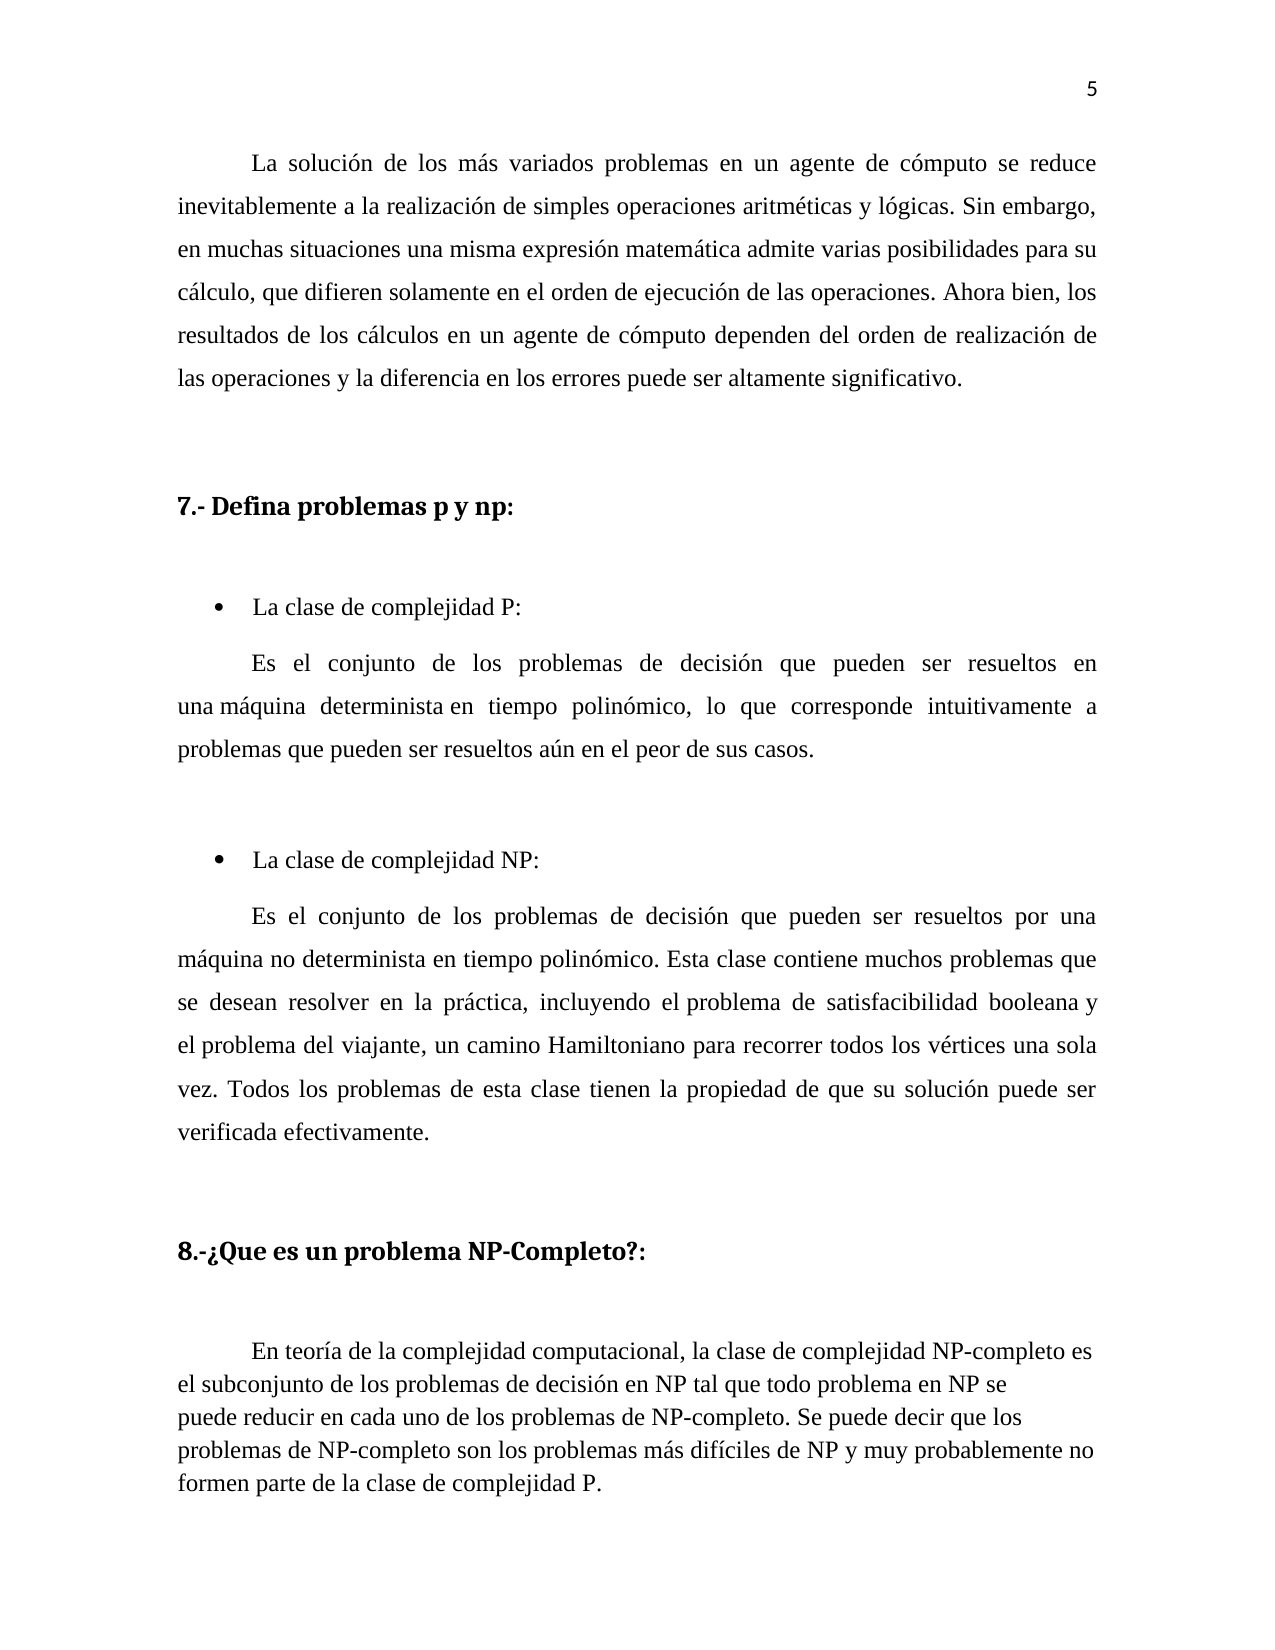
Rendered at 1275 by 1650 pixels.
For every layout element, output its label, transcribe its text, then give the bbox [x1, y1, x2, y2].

list La clase de complejidad NP: [215, 846, 1098, 874]
text Es el conjunto de los problemas de decisión que pueden ser resueltos en una máquina determinista en tiempo polinómico, lo que corresponde intuitivamente a problemas que pueden ser resueltos aún en el peor de sus casos. [177, 648, 1098, 763]
subtitle 7.- Defina problemas p y np: [177, 491, 1098, 522]
text La solución de los más variados problemas en un agente de cómputo se reduce inevitablemente a la realización de simples operaciones aritméticas y lógicas. Sin embargo, en muchas situaciones una misma expresión matemática admite varias posibilidades para su cálculo, que difieren solamente en el orden de ejecución de las operaciones. Ahora bien, los resultados de los cálculos en un agente de cómputo dependen del orden de realización de las operaciones y la diferencia en los errores puede ser altamente significativo. [177, 148, 1098, 392]
text En teoría de la complejidad computacional, la clase de complejidad NP-completo es el subconjunto de los problemas de decisión en NP tal que todo problema en NP se puede reducir en cada uno de los problemas de NP-completo. Se puede decir que los problemas de NP-completo son los problemas más difíciles de NP y muy probablemente no formen parte de la clase de complejidad P. [177, 1336, 1098, 1497]
text Es el conjunto de los problemas de decisión que pueden ser resueltos por una máquina no determinista en tiempo polinómico. Esta clase contiene muchos problemas que se desean resolver en la práctica, incluyendo el problema de satisfacibilidad booleana y el problema del viajante, un camino Hamiltoniano para recorrer todos los vértices una sola vez. Todos los problemas de esta clase tienen la propiedad de que su solución puede ser verificada efectivamente. [177, 901, 1098, 1146]
list La clase de complejidad P: [215, 592, 1098, 621]
subtitle 8.-¿Que es un problema NP-Completo?: [177, 1236, 1098, 1268]
